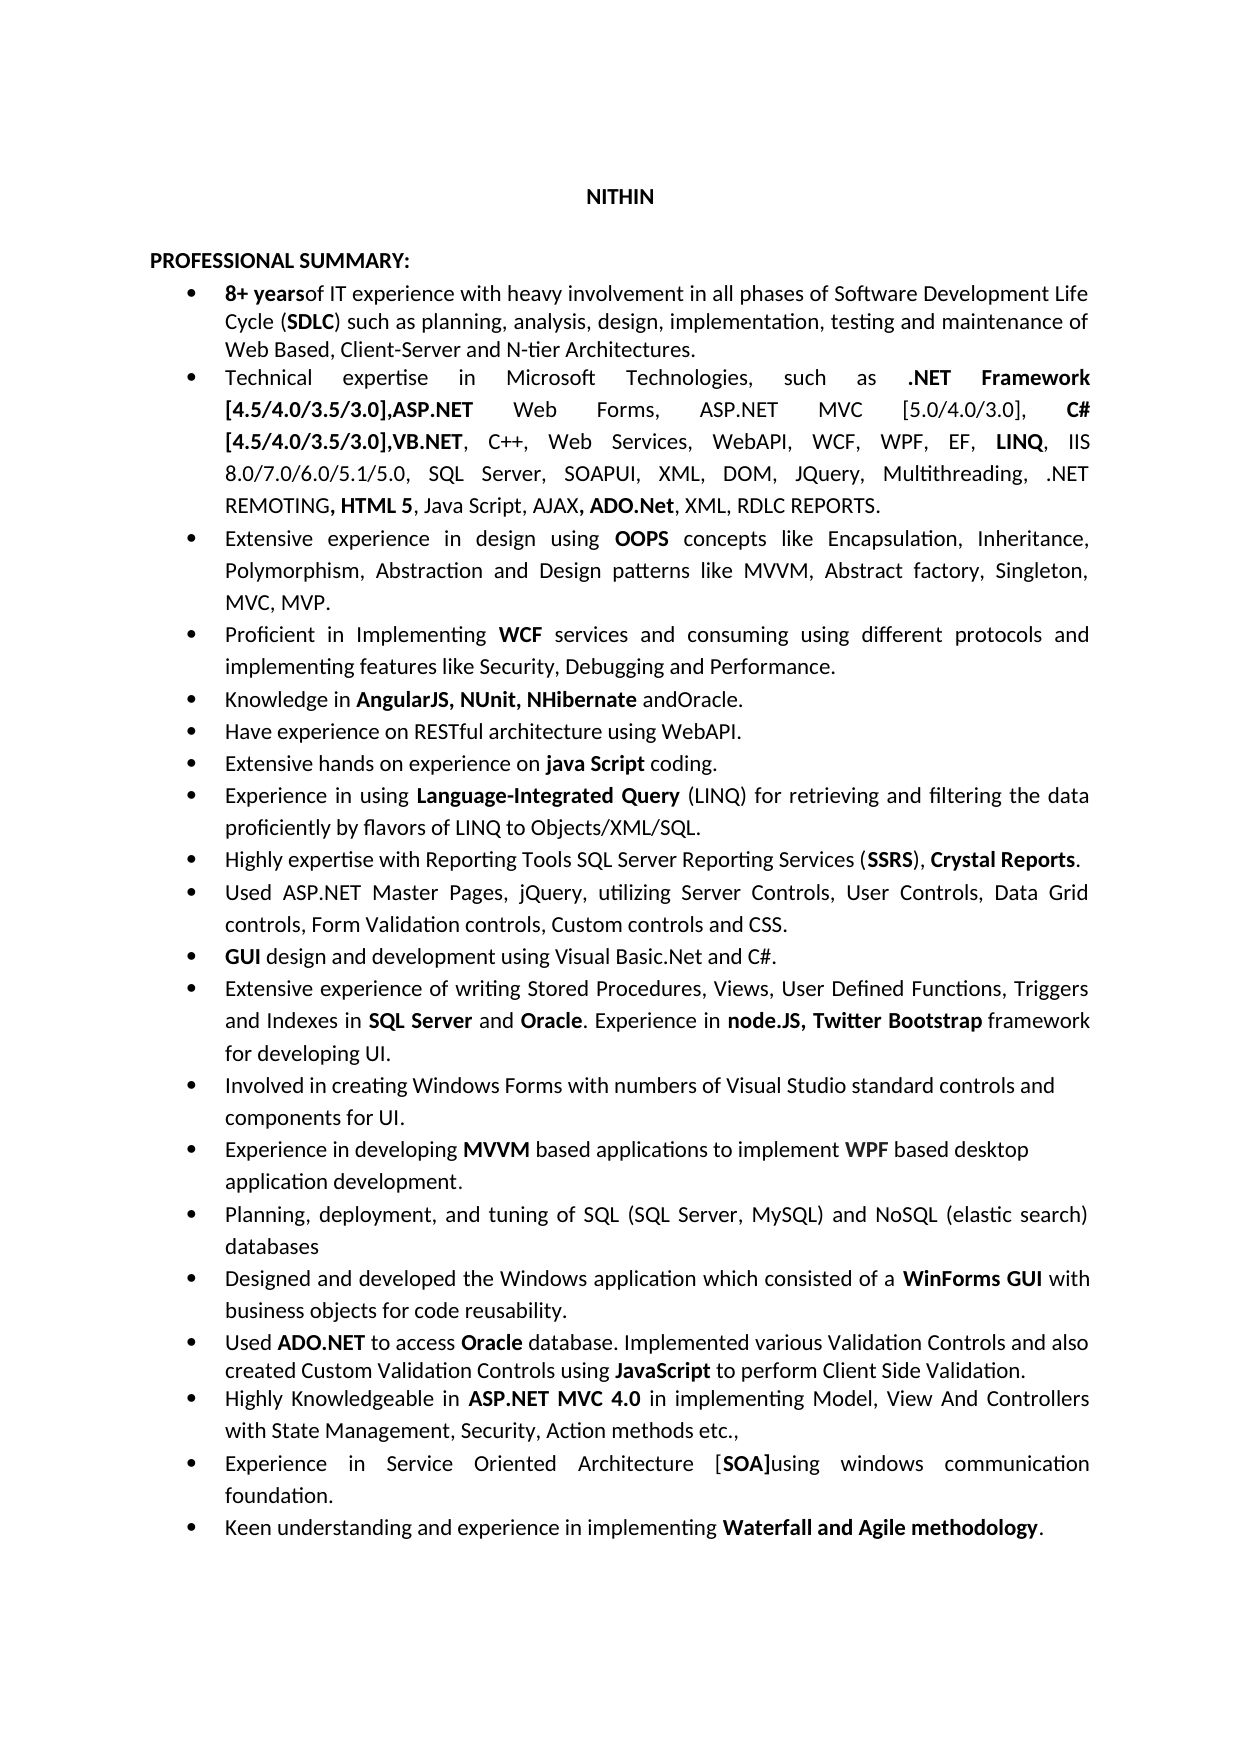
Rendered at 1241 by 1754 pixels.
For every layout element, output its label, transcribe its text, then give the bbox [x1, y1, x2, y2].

list Experience in developing MVVM based applications to implement WPF based desktop application development. [187, 1135, 1090, 1196]
list Extensive hands on experience on java Script coding. [187, 749, 1090, 777]
list Planning, deployment, and tuning of SQL (SQL Server, MySQL) and NoSQL (elastic search) databases [187, 1200, 1090, 1260]
list Designed and developed the Windows application which consisted of a WinForms GUI with business objects for code reusability. [187, 1264, 1090, 1324]
list Proficient in Implementing WCF services and consuming using different protocols and implementing features like Security, Debugging and Performance. [187, 620, 1090, 681]
list Used ASP.NET Master Pages, jQuery, utilizing Server Controls, User Controls, Data Grid controls, Form Validation controls, Custom controls and CSS. [187, 878, 1090, 938]
list Have experience on RESTful architecture using WebAPI. [187, 717, 1090, 745]
list Experience in using Language-Integrated Query (LINQ) for retrieving and filtering the data proficiently by flavors of LINQ to Objects/XML/SQL. [187, 781, 1090, 841]
list Extensive experience of writing Stored Procedures, Views, User Defined Functions, Triggers and Indexes in SQL Server and Oracle. Experience in node.JS, Twitter Bootstrap framework for developing UI. [187, 974, 1090, 1067]
list Involved in creating Windows Forms with numbers of Visual Studio standard controls and components for UI. [187, 1071, 1090, 1131]
list Extensive experience in design using OOPS concepts like Encapsulation, Inheritance, Polymorphism, Abstraction and Design patterns like MVVM, Abstract factory, Singleton, MVC, MVP. [187, 524, 1090, 616]
list Knowledge in AngularJS, NUnit, NHibernate andOracle. [187, 685, 1090, 713]
text PROFESSIONAL SUMMARY: [150, 247, 1090, 274]
list Highly Knowledgeable in ASP.NET MVC 4.0 in implementing Model, View And Controllers with State Management, Security, Action methods etc., [187, 1384, 1090, 1445]
list 8+ yearsof IT experience with heavy involvement in all phases of Software Development Life Cycle (SDLC) such as planning, analysis, design, implementation, testing and maintenance of Web Based, Client-Server and N-tier Architectures. [187, 279, 1090, 363]
list Technical expertise in Microsoft Technologies, such as .NET Framework [4.5/4.0/3.5/3.0],ASP.NET Web Forms, ASP.NET MVC [5.0/4.0/3.0], C# [4.5/4.0/3.5/3.0],VB.NET, C++, Web Services, WebAPI, WCF, WPF, EF, LINQ, IIS 8.0/7.0/6.0/5.1/5.0, SQL Server, SOAPUI, XML, DOM, JQuery, Multithreading, .NET REMOTING, HTML 5, Java Script, AJAX, ADO.Net, XML, RDLC REPORTS. [187, 363, 1090, 519]
list Used ADO.NET to access Oracle database. Implemented various Validation Controls and also created Custom Validation Controls using JavaScript to perform Client Side Validation. [187, 1328, 1090, 1384]
list Keen understanding and experience in implementing Waterfall and Agile methodology. [187, 1513, 1090, 1541]
list GUI design and development using Visual Basic.Net and C#. [187, 942, 1090, 970]
list Highly expertise with Reporting Tools SQL Server Reporting Services (SSRS), Crystal Reports. [187, 846, 1090, 874]
list Experience in Service Oriented Architecture [SOA]using windows communication foundation. [187, 1449, 1090, 1509]
text NITHIN [150, 182, 1090, 210]
